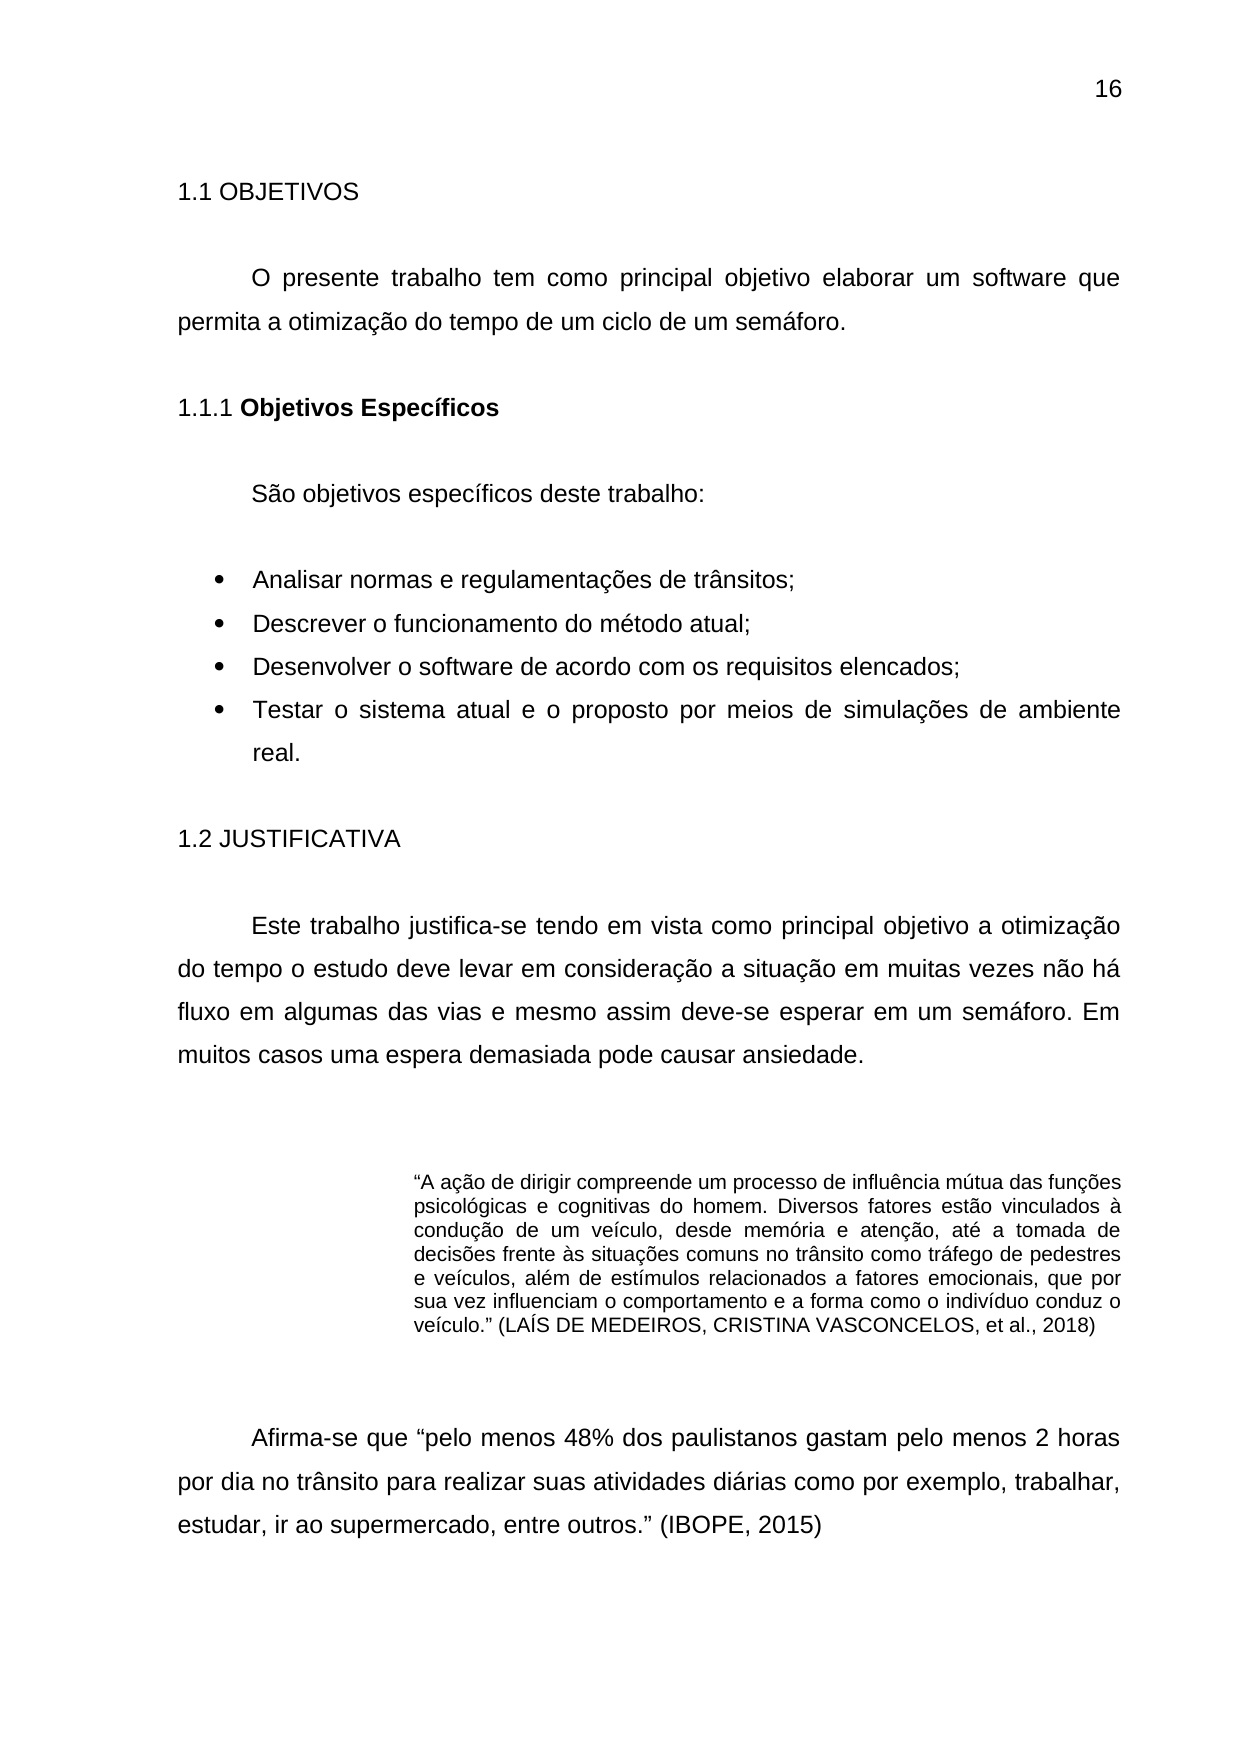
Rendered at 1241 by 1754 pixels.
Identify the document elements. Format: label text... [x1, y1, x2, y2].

list Afirma-se que “pelo menos 48% dos paulistanos gastam pelo menos 2 horas por dia no trânsito para realizar suas atividades diárias como por exemplo, trabalhar, estudar, ir ao supermercado, entre outros.” [177, 1423, 1122, 1538]
list Descrever o funcionamento do método atual; [215, 608, 1122, 637]
list “A ação de dirigir compreende um processo de influência mútua das funções psicológicas e cognitivas do homem. Diversos fatores estão vinculados à condução de um veículo, desde memória e atenção, até a tomada de decisões frente às situações comuns no trânsito como tráfego de pedestres e veículos, além de estímulos relacionados a fatores emocionais, que por sua vez influenciam o comportamento e a forma como o indivíduo conduz o veículo.” [413, 1169, 1122, 1337]
subtitle 1.1.1 Objetivos Específicos [177, 393, 1122, 422]
subtitle 1.2 JUSTIFICATIVA [177, 824, 1122, 853]
list Este trabalho justifica-se tendo em vista como principal objetivo a otimização do tempo o estudo deve levar em consideração a situação em muitas vezes não há fluxo em algumas das vias e mesmo assim deve-se esperar em um semáforo. Em muitos casos uma espera demasiada pode causar ansiedade. [177, 911, 1122, 1069]
list Analisar normas e regulamentações de trânsitos; [215, 565, 1122, 594]
list São objetivos específicos deste trabalho: [177, 479, 1122, 508]
list Testar o sistema atual e o proposto por meios de simulações de ambiente real. [215, 695, 1122, 767]
list O presente trabalho tem como principal objetivo elaborar um software que permita a otimização do tempo de um ciclo de um semáforo. [177, 263, 1122, 335]
subtitle 1.1 OBJETIVOS [177, 177, 1122, 206]
list Desenvolver o software de acordo com os requisitos elencados; [215, 652, 1122, 681]
